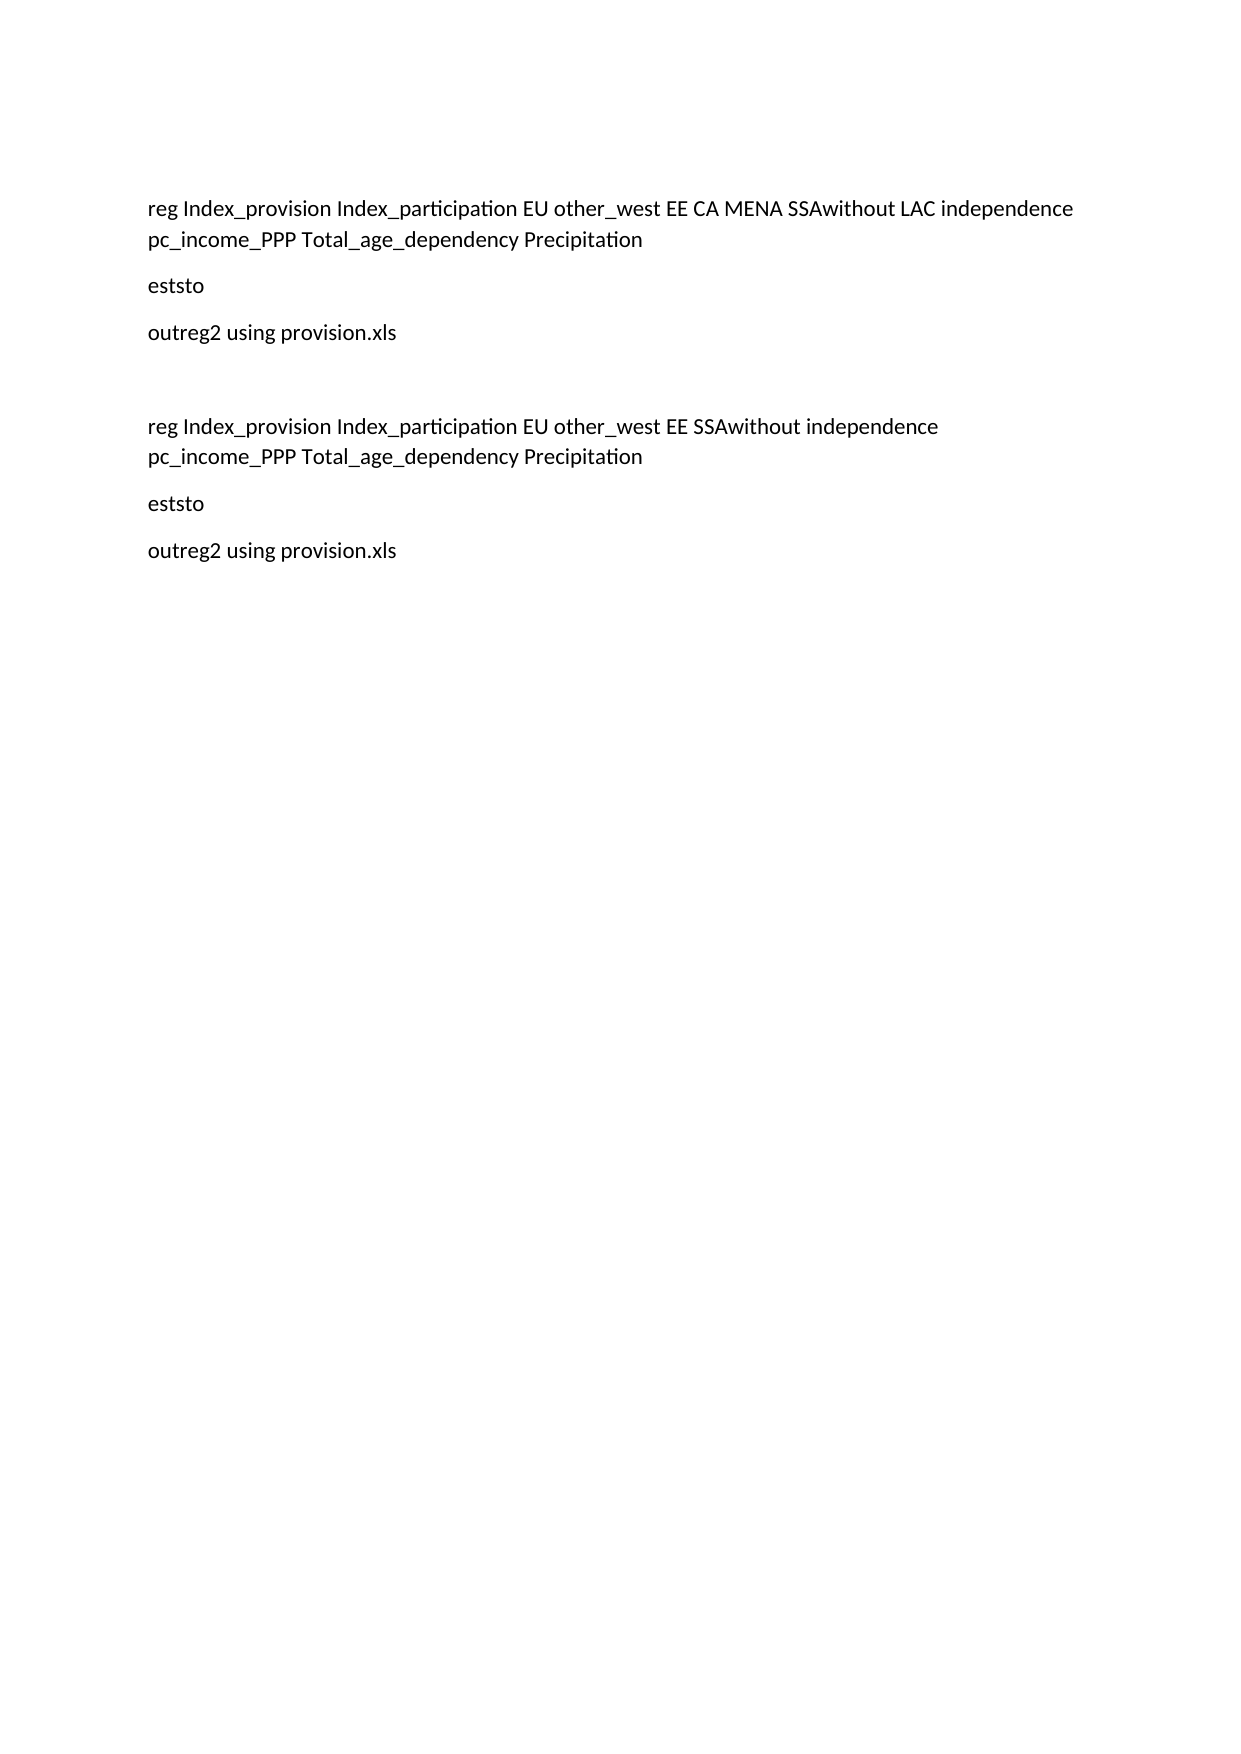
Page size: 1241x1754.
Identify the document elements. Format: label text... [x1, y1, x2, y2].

text outreg2 using provision.xls [148, 318, 1093, 346]
text reg Index_provision Index_participation EU other_west EE CA MENA SSAwithout LAC independence pc_income_PPP Total_age_dependency Precipitation [148, 194, 1093, 253]
text eststo [148, 272, 1093, 299]
text outreg2 using provision.xls [148, 536, 1093, 564]
text eststo [148, 489, 1093, 517]
text reg Index_provision Index_participation EU other_west EE SSAwithout independence pc_income_PPP Total_age_dependency Precipitation [148, 412, 1093, 470]
